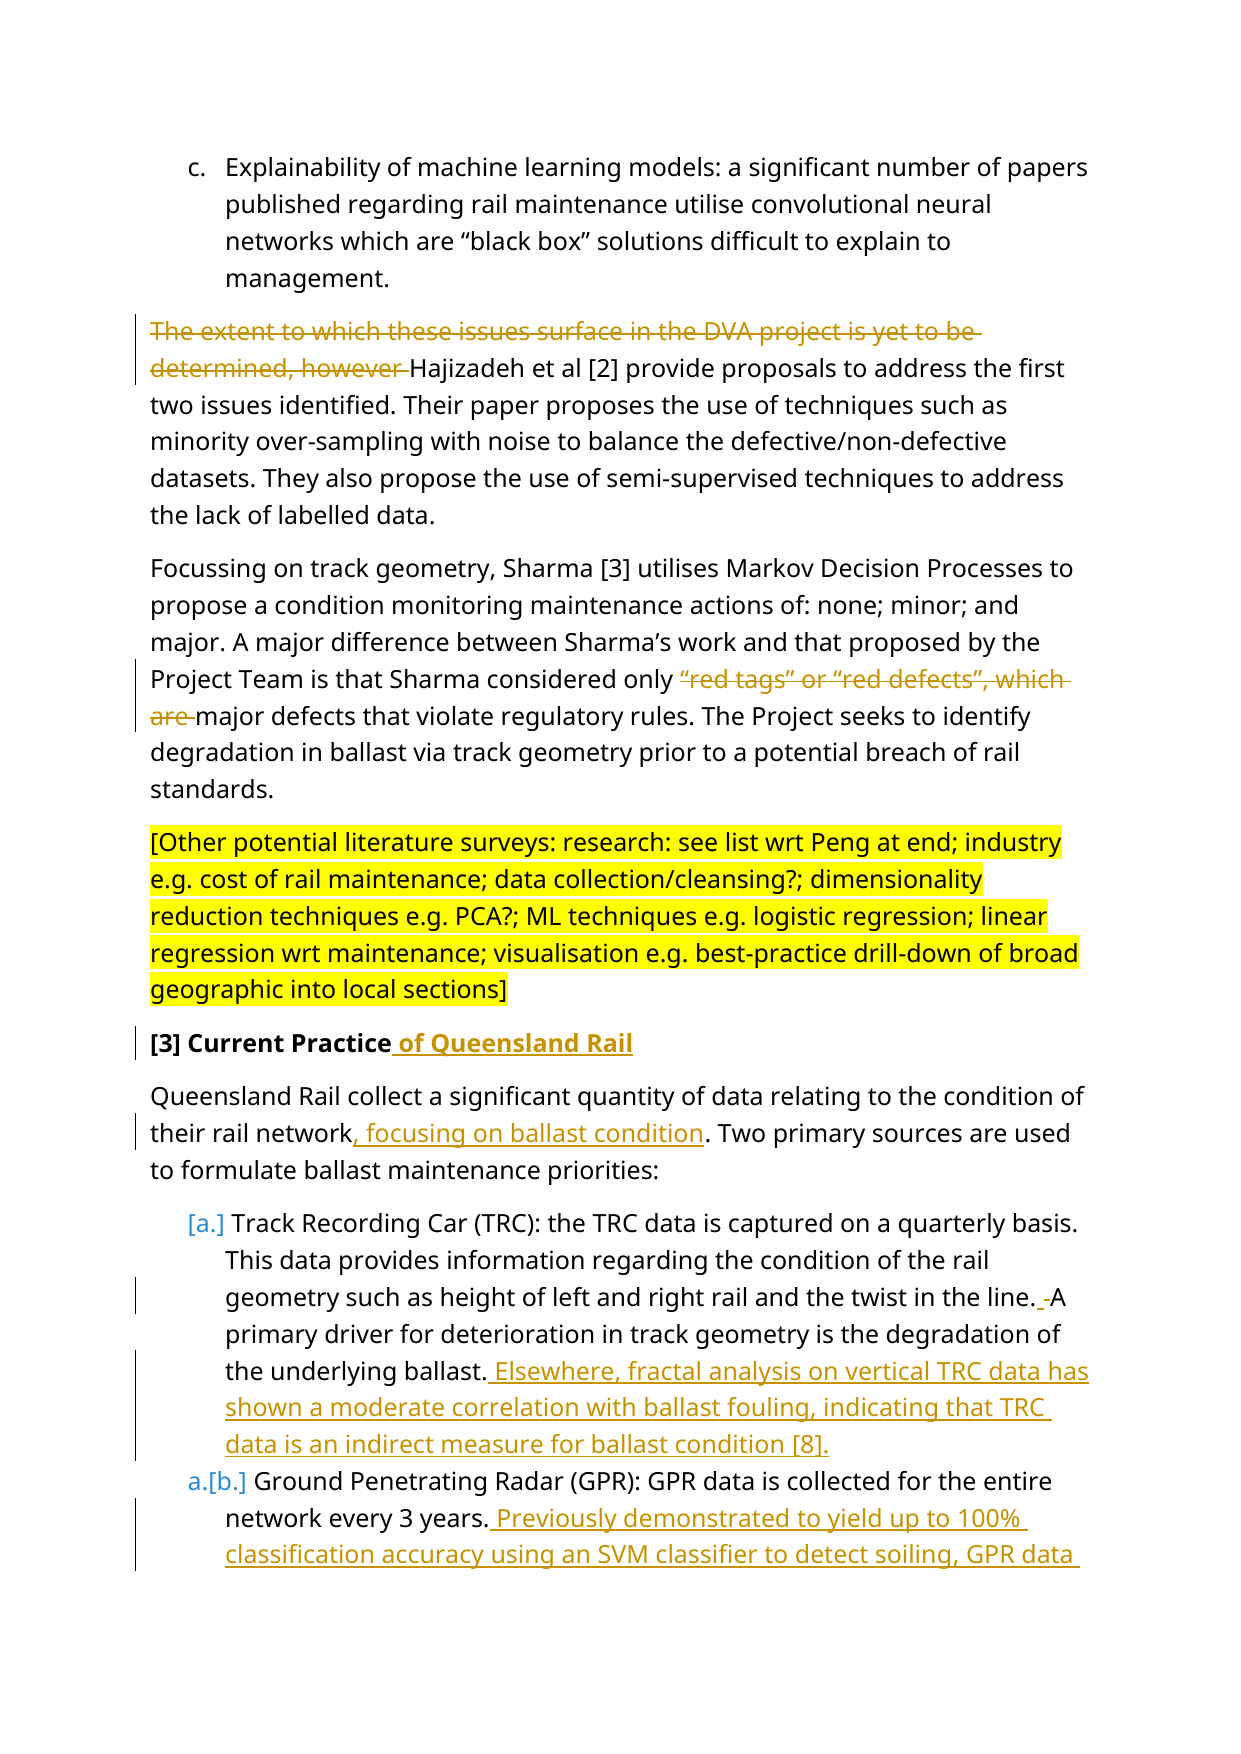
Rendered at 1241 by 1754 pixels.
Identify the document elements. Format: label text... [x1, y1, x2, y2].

text [Other potential literature surveys: research: see list wrt Peng at end; industry e.g. cost of rail maintenance; data collection/cleansing?; dimensionality reduction techniques e.g. PCA?; ML techniques e.g. logistic regression; linear regression wrt maintenance; visualisation e.g. best-practice drill-down of broad geographic into local sections] [150, 825, 1090, 1006]
list Explainability of machine learning models: a significant number of papers published regarding rail maintenance utilise convolutional neural networks which are “black box” solutions difficult to explain to management. [187, 150, 1090, 294]
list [187, 1463, 1090, 1571]
text [3] Current Practice [150, 1026, 1090, 1060]
text Queensland Rail collect a significant quantity of data relating to the condition of their rail network. Two primary sources are used to formulate ballast maintenance priorities: [150, 1079, 1090, 1187]
text Focussing on track geometry, Sharma [3] utilises Markov Decision Processes to propose a condition monitoring maintenance actions of: none; minor; and major. A major difference between Sharma’s work and that proposed by the Project Team is that Sharma considered only major defects that violate regulatory rules. The Project seeks to identify degradation in ballast via track geometry prior to a potential breach of rail standards. [150, 551, 1090, 806]
list Track Recording Car (TRC): the TRC data is captured on a quarterly basis. This data provides information regarding the condition of the rail geometry such as height of left and right rail and the twist in the line.A primary driver for deterioration in track geometry is the degradation of the underlying ballast. [187, 1206, 1090, 1461]
text Hajizadeh et al [2] provide proposals to address the first two issues identified. Their paper proposes the use of techniques such as minority over-sampling with noise to balance the defective/non-defective datasets. They also propose the use of semi-supervised techniques to address the lack of labelled data. [150, 314, 1090, 532]
